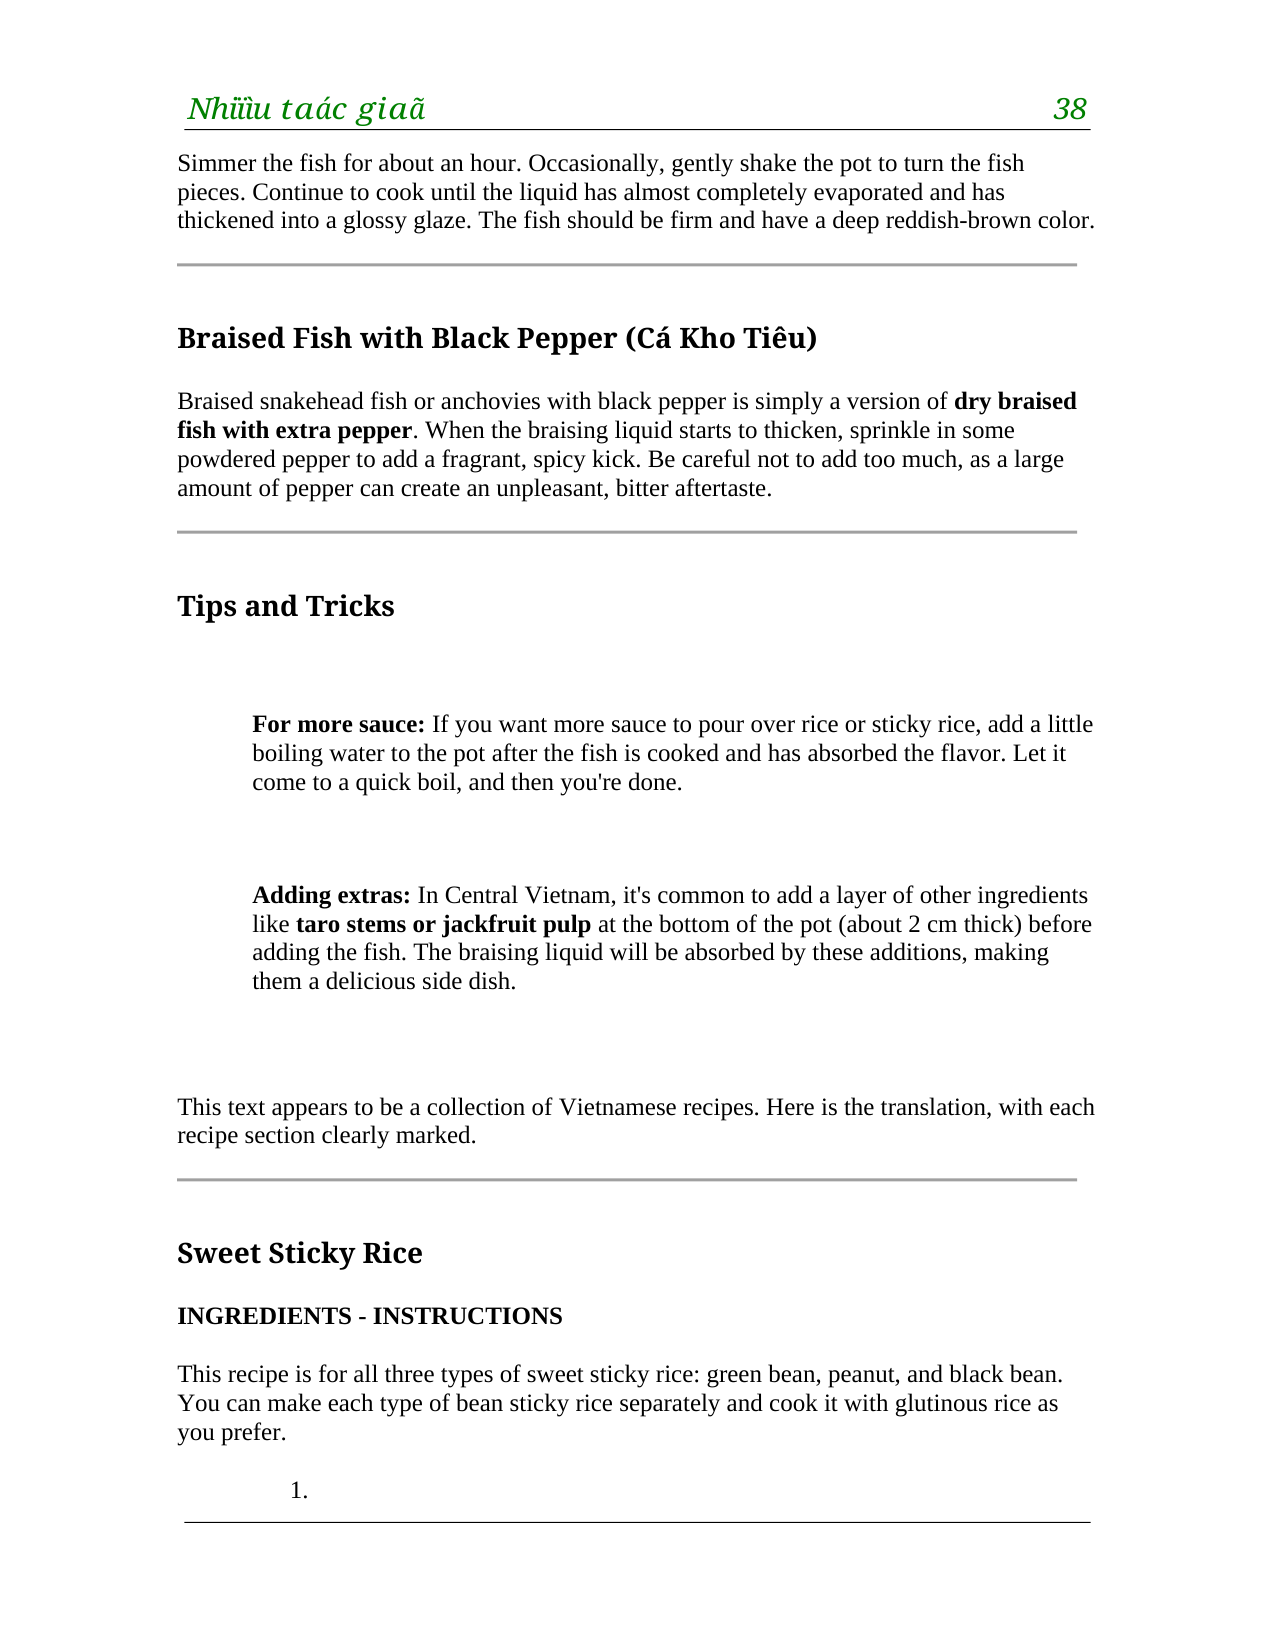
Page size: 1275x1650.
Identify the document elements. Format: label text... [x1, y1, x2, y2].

text INGREDIENTS - INSTRUCTIONS [177, 1301, 1098, 1330]
subtitle Braised Fish with Black Pepper (Cá Kho Tiêu) [177, 319, 1098, 357]
text Braised snakehead fish or anchovies with black pepper is simply a version of dry braised fish with extra pepper. When the braising liquid starts to thicken, sprinkle in some powdered pepper to add a fragrant, spicy kick. Be careful not to add too much, as a large amount of pepper can create an unpleasant, bitter aftertaste. [177, 386, 1098, 501]
subtitle Tips and Tricks [177, 586, 1098, 624]
text Adding extras: In Central Vietnam, it's common to add a layer of other ingredients like taro stems or jackfruit pulp at the bottom of the pot (about 2 cm thick) before adding the fish. The braising liquid will be absorbed by these additions, making them a delicious side dish. [252, 880, 1098, 995]
subtitle Sweet Sticky Rice [177, 1234, 1098, 1272]
text Simmer the fish for about an hour. Occasionally, gently shake the pot to turn the fish pieces. Continue to cook until the liquid has almost completely evaporated and has thickened into a glossy glaze. The fish should be firm and have a deep reddish-brown color. [177, 148, 1098, 234]
text For more sauce: If you want more sauce to pour over rice or sticky rice, add a little boiling water to the pot after the fish is cooked and has absorbed the flavor. Let it come to a quick boil, and then you're done. [252, 709, 1098, 795]
text This recipe is for all three types of sweet sticky rice: green bean, peanut, and black bean. You can make each type of bean sticky rice separately and cook it with glutinous rice as you prefer. [177, 1359, 1098, 1446]
text This text appears to be a collection of Vietnamese recipes. Here is the translation, with each recipe section clearly marked. [177, 1092, 1098, 1149]
